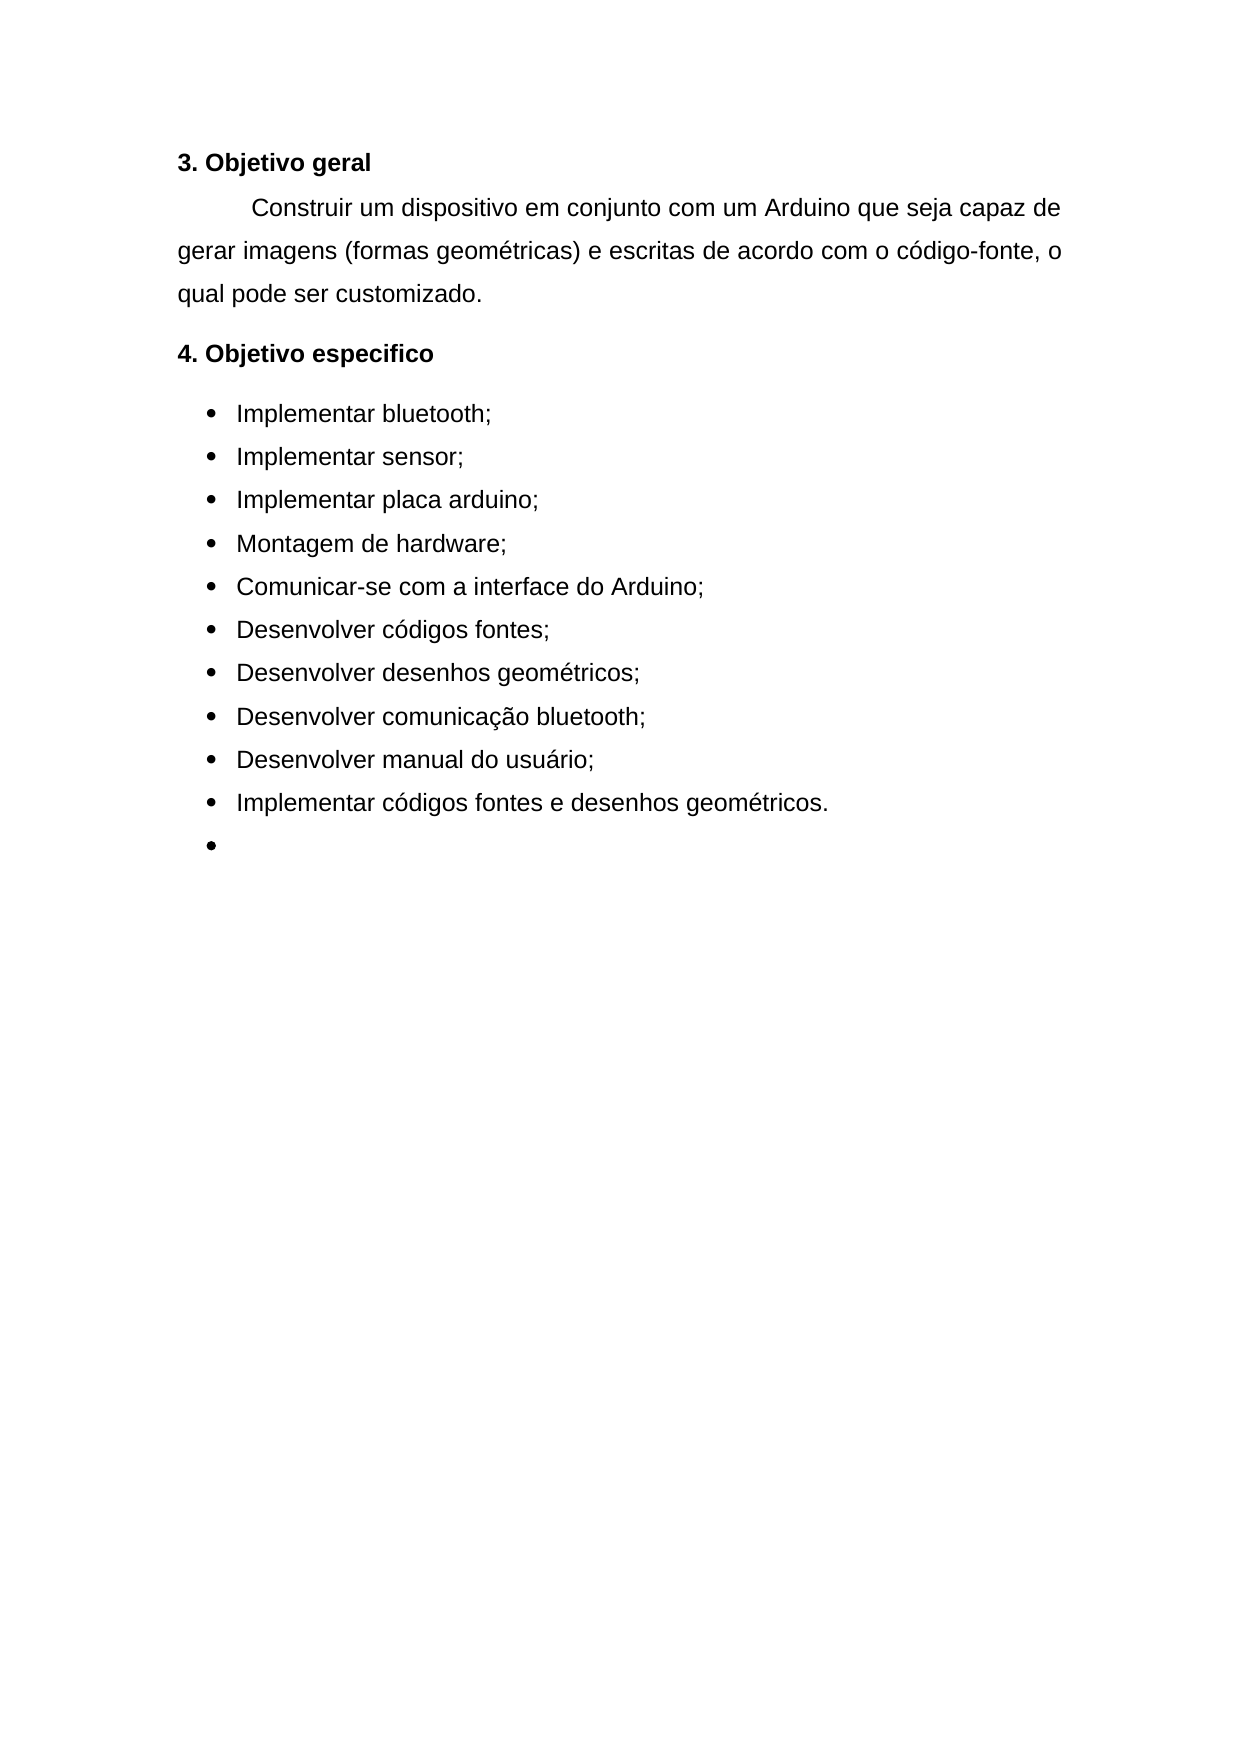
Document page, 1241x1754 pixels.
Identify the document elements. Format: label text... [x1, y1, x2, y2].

list Comunicar-se com a interface do Arduino; [207, 572, 1063, 601]
list Desenvolver códigos fontes; [207, 615, 1063, 644]
list Implementar códigos fontes e desenhos geométricos. [207, 788, 1063, 817]
list Implementar bluetooth; [207, 399, 1063, 428]
list Desenvolver comunicação bluetooth; [207, 701, 1063, 730]
text 3. Objetivo geral [177, 148, 1063, 176]
list Implementar placa arduino; [207, 485, 1063, 514]
text 4. Objetivo especifico [177, 339, 1063, 368]
list Implementar sensor; [207, 442, 1063, 471]
list Montagem de hardware; [207, 528, 1063, 557]
list Desenvolver manual do usuário; [207, 745, 1063, 773]
list Desenvolver desenhos geométricos; [207, 658, 1063, 687]
text Construir um dispositivo em conjunto com um Arduino que seja capaz de gerar imagens (formas geométricas) e escritas de acordo com o código-fonte, o qual pode ser customizado. [177, 193, 1063, 308]
